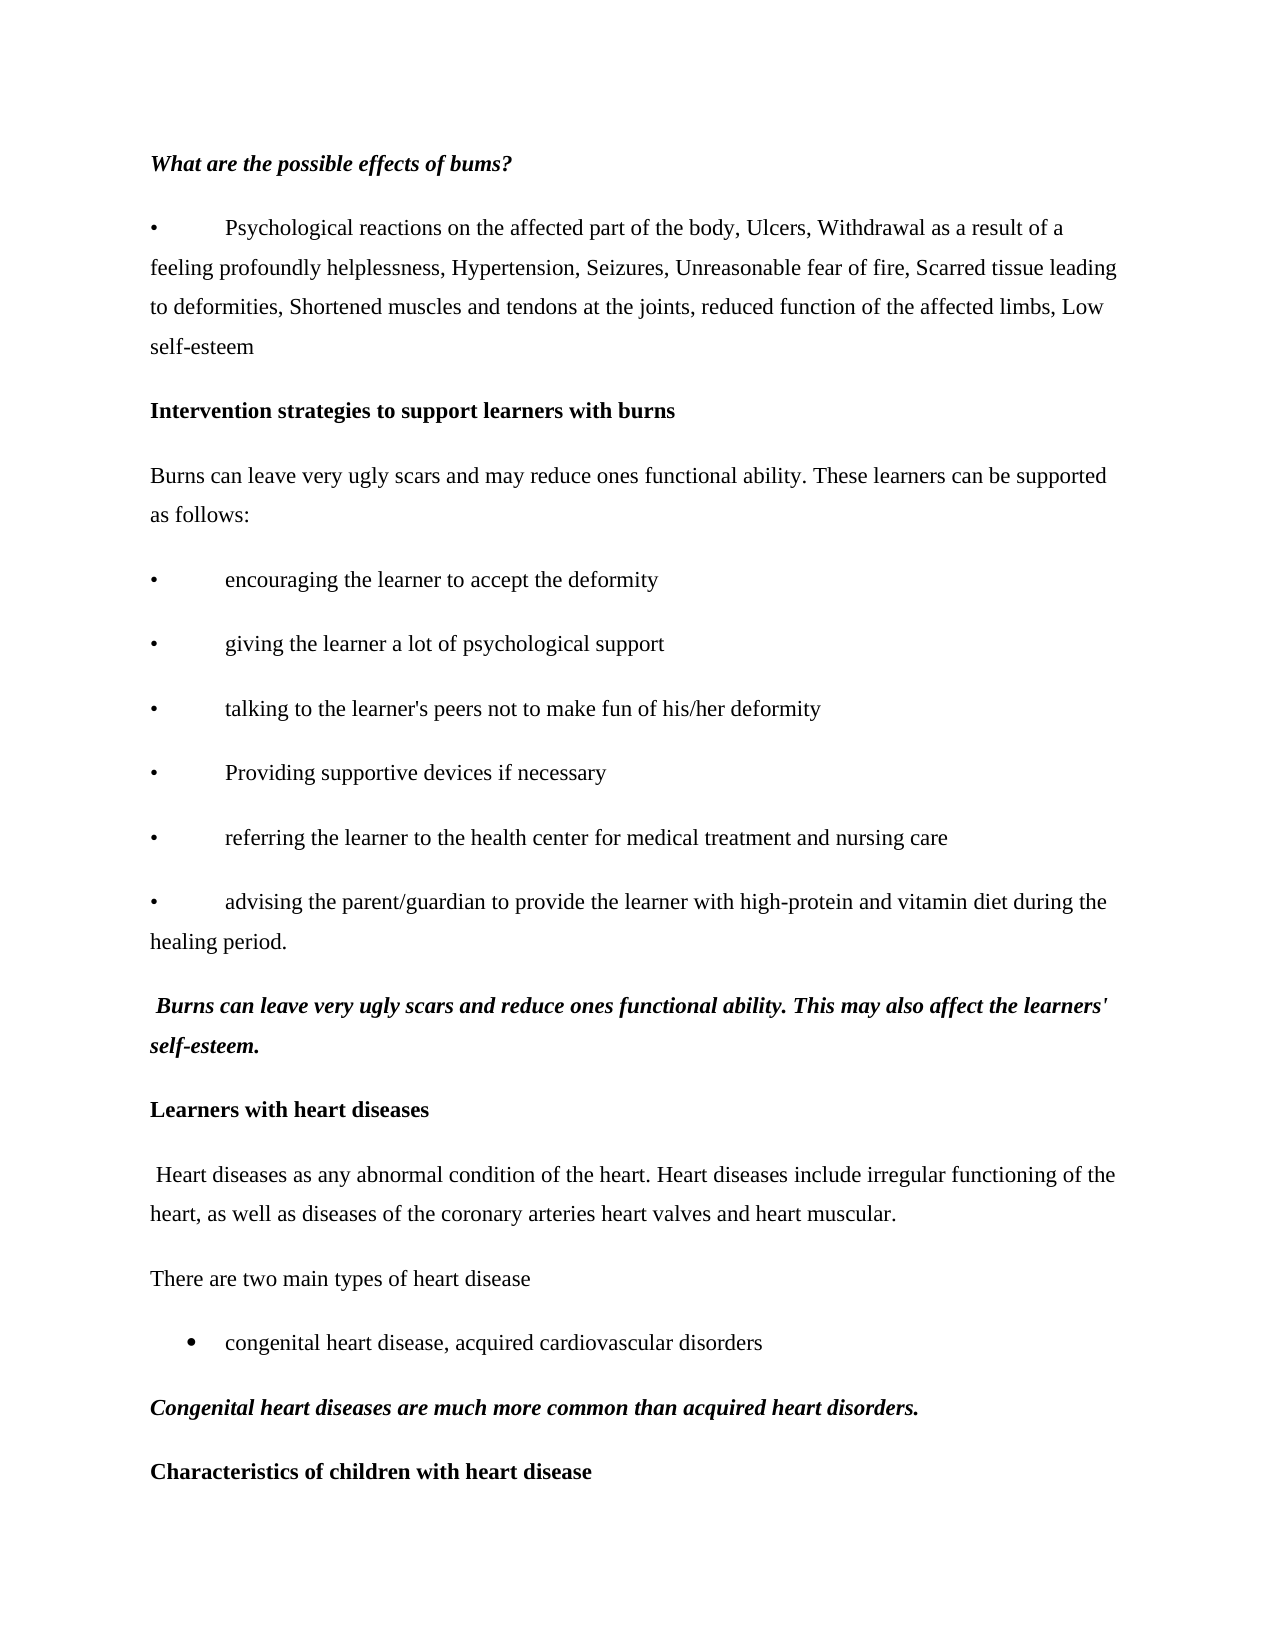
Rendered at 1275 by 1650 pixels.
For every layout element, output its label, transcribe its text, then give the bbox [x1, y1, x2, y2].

list congenital heart disease, acquired cardiovascular disorders [187, 1329, 1125, 1355]
text • referring the learner to the health center for medical treatment and nursing care [150, 824, 1125, 850]
text Congenital heart diseases are much more common than acquired heart disorders. [150, 1393, 1125, 1420]
text Burns can leave very ugly scars and may reduce ones functional ability. These learners can be supported as follows: [150, 462, 1125, 528]
text There are two main types of heart disease [150, 1264, 1125, 1291]
text • talking to the learner's peers not to make fun of his/her deformity [150, 695, 1125, 721]
text Heart diseases as any abnormal condition of the heart. Heart diseases include irregular functioning of the heart, as well as diseases of the coronary arteries heart valves and heart muscular. [150, 1161, 1125, 1226]
text • Psychological reactions on the affected part of the body, Ulcers, Withdrawal as a result of a feeling profoundly helplessness, Hypertension, Seizures, Unreasonable fear of fire, Scarred tissue leading to deformities, Shortened muscles and tendons at the joints, reduced function of the affected limbs, Low self-esteem [150, 214, 1125, 359]
text Characteristics of children with heart disease [150, 1458, 1125, 1484]
text What are the possible effects of bums? [150, 150, 1125, 176]
text Learners with heart diseases [150, 1096, 1125, 1122]
text • advising the parent/guardian to provide the learner with high-protein and vitamin diet during the healing period. [150, 888, 1125, 954]
text Burns can leave very ugly scars and reduce ones functional ability. This may also affect the learners' self-esteem. [150, 992, 1125, 1058]
text • giving the learner a lot of psychological support [150, 630, 1125, 657]
text • encouraging the learner to accept the deformity [150, 566, 1125, 592]
text • Providing supportive devices if necessary [150, 759, 1125, 786]
text Intervention strategies to support learners with burns [150, 397, 1125, 424]
